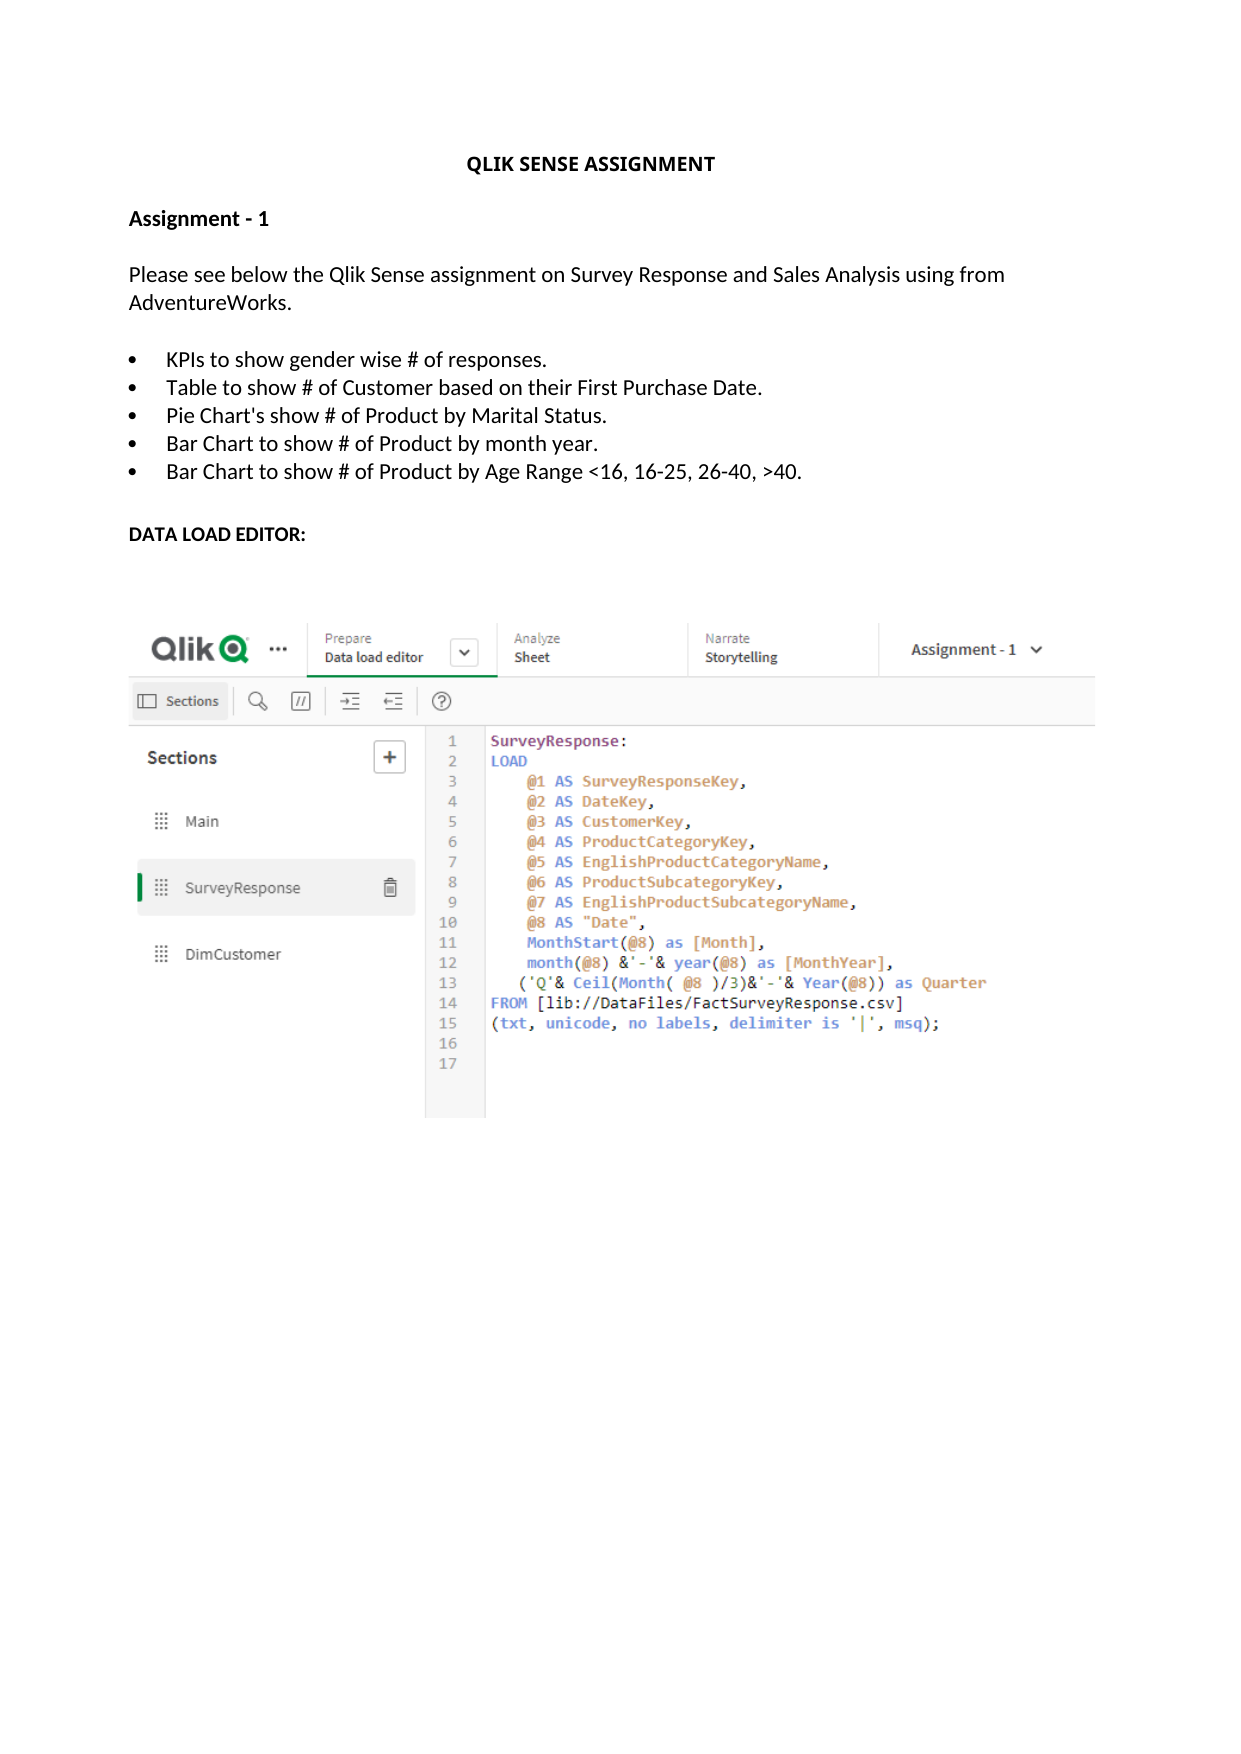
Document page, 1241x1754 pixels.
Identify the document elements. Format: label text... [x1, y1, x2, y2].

list KPIs to show gender wise # of responses. [129, 345, 1053, 373]
text Please see below the Qlik Sense assignment on Survey Response and Sales Analysis using from AdventureWorks. [129, 260, 1053, 316]
text QLIK SENSE ASSIGNMENT [129, 150, 1053, 177]
text DATA LOAD EDITOR: [129, 522, 1053, 547]
text Assignment - 1 [129, 204, 1053, 232]
list Pie Chart's show # of Product by Marital Status. [129, 401, 1053, 429]
list Table to show # of Customer based on their First Purchase Date. [129, 373, 1053, 401]
picture [128, 623, 1096, 1118]
list Bar Chart to show # of Product by Age Range <16, 16-25, 26-40, >40. [129, 457, 1053, 485]
list Bar Chart to show # of Product by month year. [129, 429, 1053, 457]
